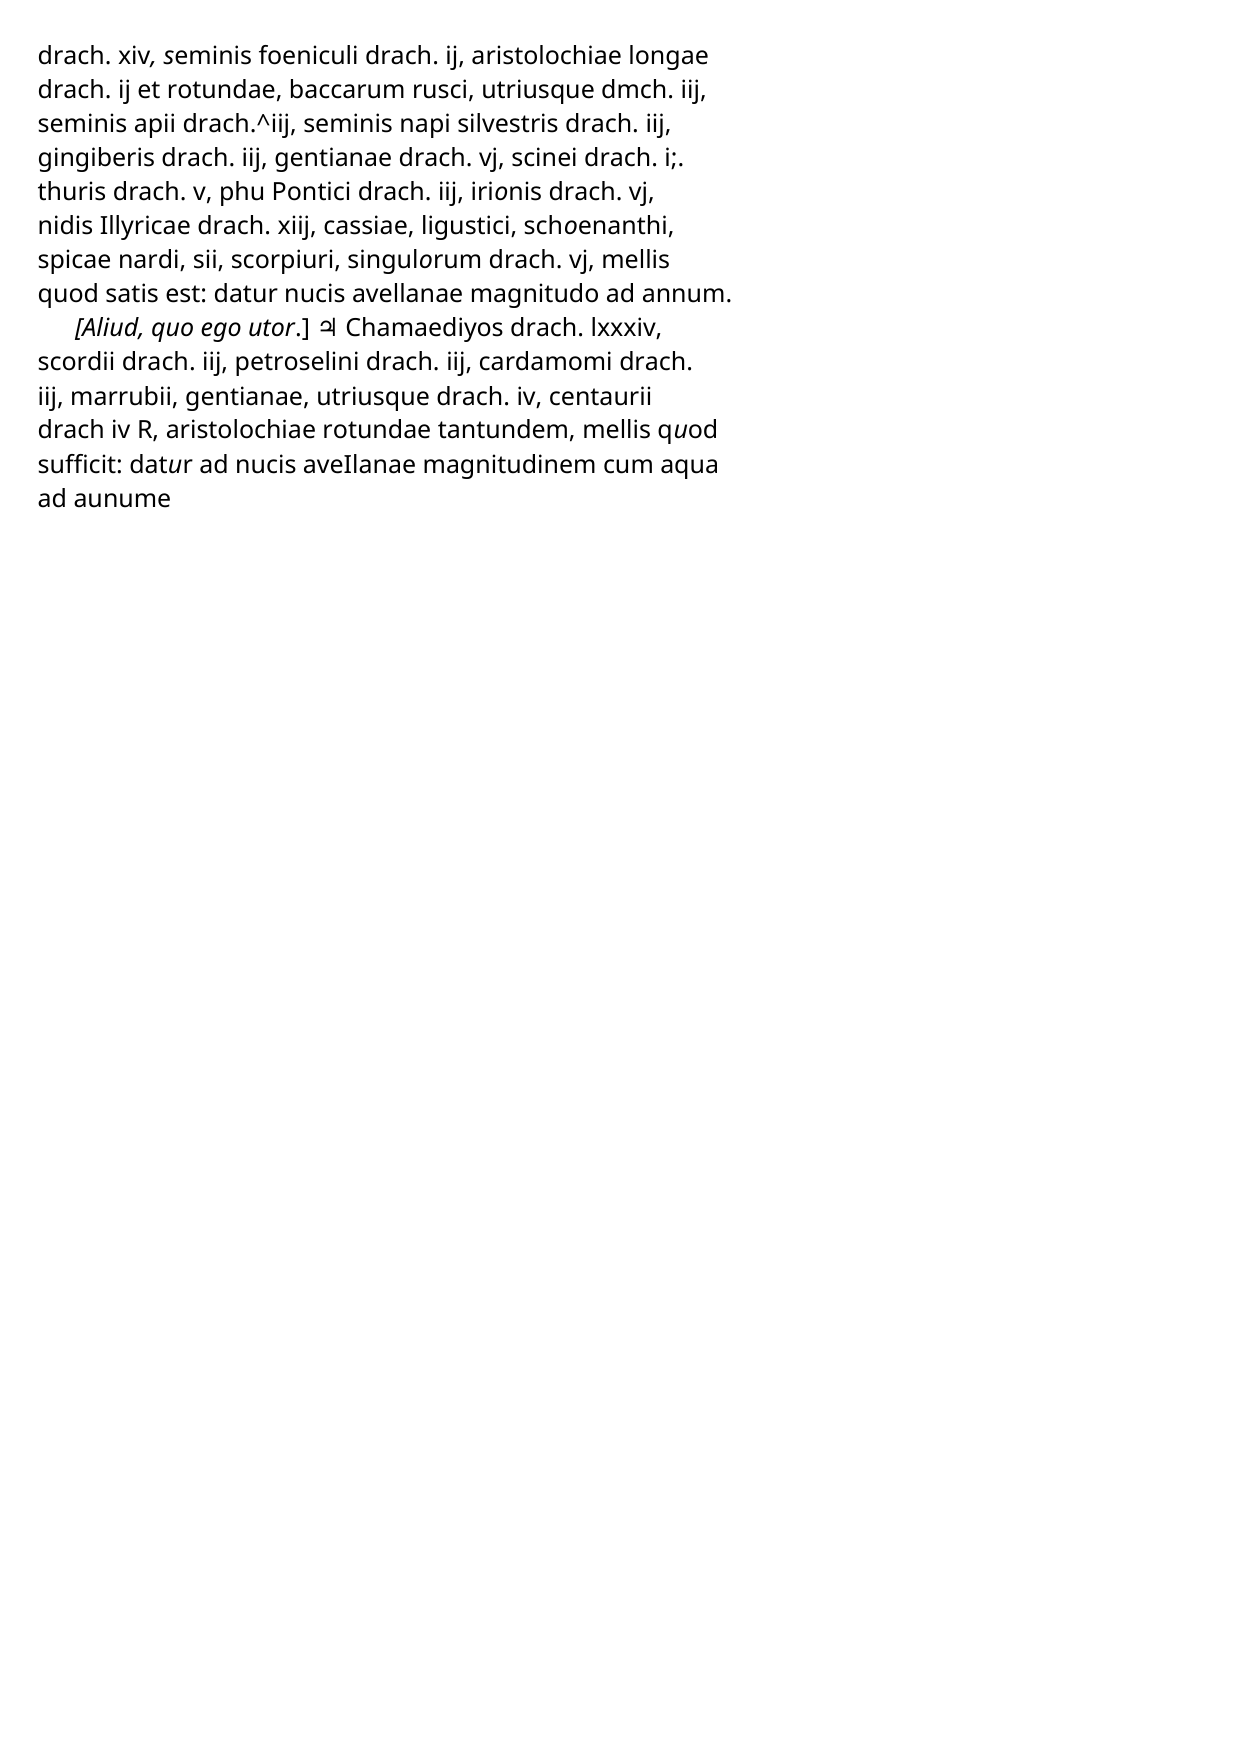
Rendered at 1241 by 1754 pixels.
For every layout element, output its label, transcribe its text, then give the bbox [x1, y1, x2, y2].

text [Aliud, quo ego utor.] ♃ Chamaediyos drach. lxxxiv, scordii drach. iij, petroselini drach. iij, cardamomi drach. iij, marrubii, gentianae, utriusque drach. iv, centaurii drach iv R, aristolochiae rotundae tantundem, mellis quod sufficit: datur ad nucis aveIlanae magnitudinem cum aqua ad aunume [37, 310, 1203, 514]
text drach. xiv, seminis foeniculi drach. ij, aristolochiae longae drach. ij et rotundae, baccarum rusci, utriusque dmch. iij, seminis apii drach.^iij, seminis napi silvestris drach. iij, gingiberis drach. iij, gentianae drach. vj, scinei drach. i;. thuris drach. v, phu Pontici drach. iij, irionis drach. vj, nidis Illyricae drach. xiij, cassiae, ligustici, schoenanthi, spicae nardi, sii, scorpiuri, singulorum drach. vj, mellis quod satis est: datur nucis avellanae magnitudo ad annum. [37, 37, 1203, 310]
